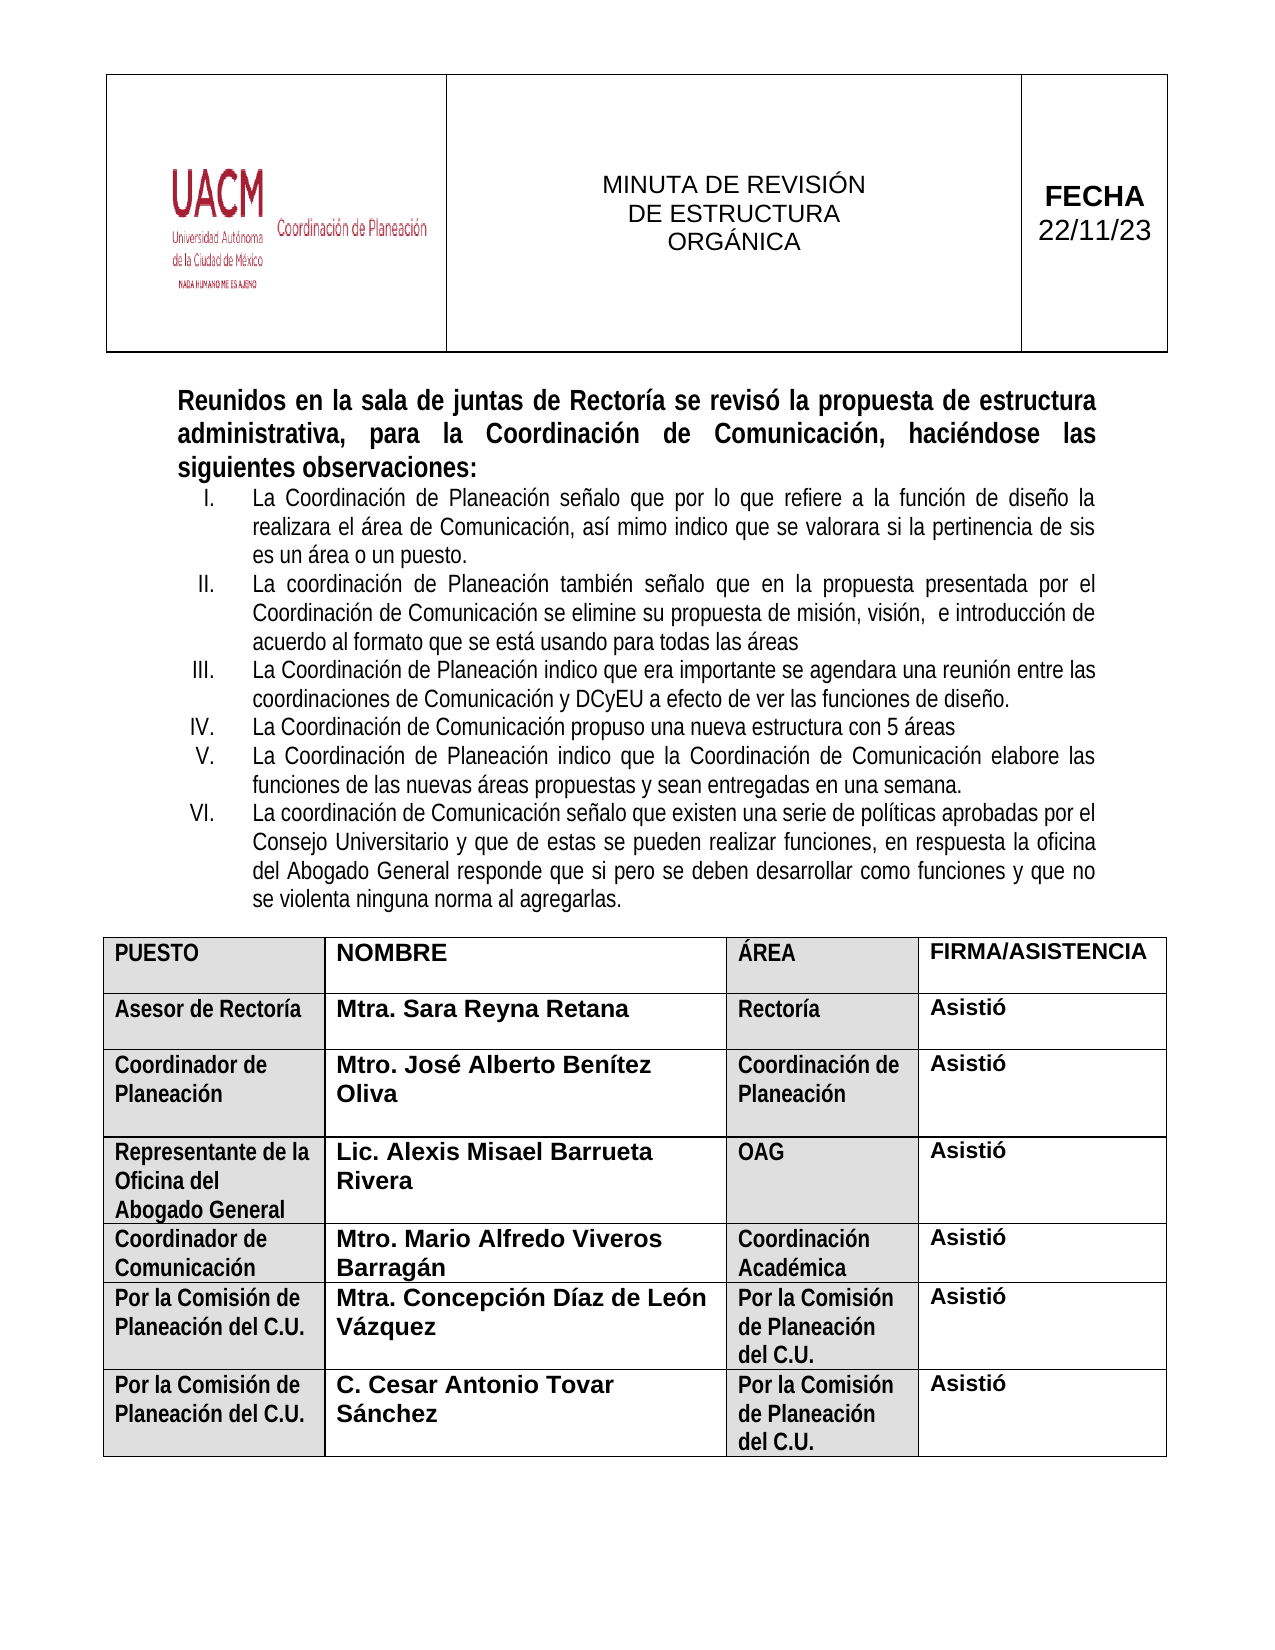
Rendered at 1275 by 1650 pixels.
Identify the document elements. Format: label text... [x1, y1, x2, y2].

table_cell Asesor de Rectoría [104, 994, 324, 1049]
table_cell Coordinador de Planeación [104, 1050, 324, 1136]
list La Coordinación de Planeación señalo que por lo que refiere a la función de diseño la realizara el área de Comunicación, así mimo indico que se valorara si la pertinencia de sis es un área o un puesto. [215, 483, 1098, 569]
table_header PUESTO [104, 938, 324, 993]
table_cell Mtra. Sara Reyna Retana [326, 994, 726, 1049]
table_cell Coordinador de Comunicación [104, 1224, 324, 1282]
table_header FIRMA/ASISTENCIA [919, 938, 1166, 993]
table_header NOMBRE [326, 938, 726, 993]
list La Coordinación de Planeación indico que era importante se agendara una reunión entre las coordinaciones de Comunicación y DCyEU a efecto de ver las funciones de diseño. [215, 655, 1098, 712]
table_cell Mtro. Mario Alfredo Viveros Barragán [326, 1224, 726, 1282]
table_cell Asistió [919, 1138, 1166, 1223]
table_cell Por la Comisión de Planeación del C.U. [727, 1370, 918, 1456]
table_cell Mtra. Concepción Díaz de León Vázquez [326, 1283, 726, 1369]
table_cell Por la Comisión de Planeación del C.U. [104, 1283, 324, 1369]
text Reunidos en la sala de juntas de Rectoría se revisó la propuesta de estructura administrativa, para la Coordinación de Comunicación, haciéndose las siguientes observaciones: [177, 383, 1098, 483]
table_cell Por la Comisión de Planeación del C.U. [727, 1283, 918, 1369]
table_cell OAG [727, 1138, 918, 1223]
table_cell Asistió [919, 1370, 1166, 1456]
table_cell Asistió [919, 1224, 1166, 1282]
list La Coordinación de Planeación indico que la Coordinación de Comunicación elabore las funciones de las nuevas áreas propuestas y sean entregadas en una semana. [215, 741, 1098, 798]
table_cell Asistió [919, 1283, 1166, 1369]
table_cell Asistió [919, 1050, 1166, 1136]
table_cell Representante de la Oficina del Abogado General [104, 1138, 324, 1223]
list La Coordinación de Comunicación propuso una nueva estructura con 5 áreas [215, 712, 1098, 741]
table_cell Asistió [919, 994, 1166, 1049]
table_cell Mtro. José Alberto Benítez Oliva [326, 1050, 726, 1136]
list La coordinación de Planeación también señalo que en la propuesta presentada por el Coordinación de Comunicación se elimine su propuesta de misión, visión, e introducción de acuerdo al formato que se está usando para todas las áreas [215, 569, 1098, 655]
list La coordinación de Comunicación señalo que existen una serie de políticas aprobadas por el Consejo Universitario y que de estas se pueden realizar funciones, en respuesta la oficina del Abogado General responde que si pero se deben desarrollar como funciones y que no se violenta ninguna norma al agregarlas. [215, 798, 1098, 913]
table_cell Coordinación de Planeación [727, 1050, 918, 1136]
table_cell Rectoría [727, 994, 918, 1049]
table_cell C. Cesar Antonio Tovar Sánchez [326, 1370, 726, 1456]
table_cell Coordinación Académica [727, 1224, 918, 1282]
table_cell Por la Comisión de Planeación del C.U. [104, 1370, 324, 1456]
table_cell Lic. Alexis Misael Barrueta Rivera [326, 1138, 726, 1223]
table_header ÁREA [727, 938, 918, 993]
